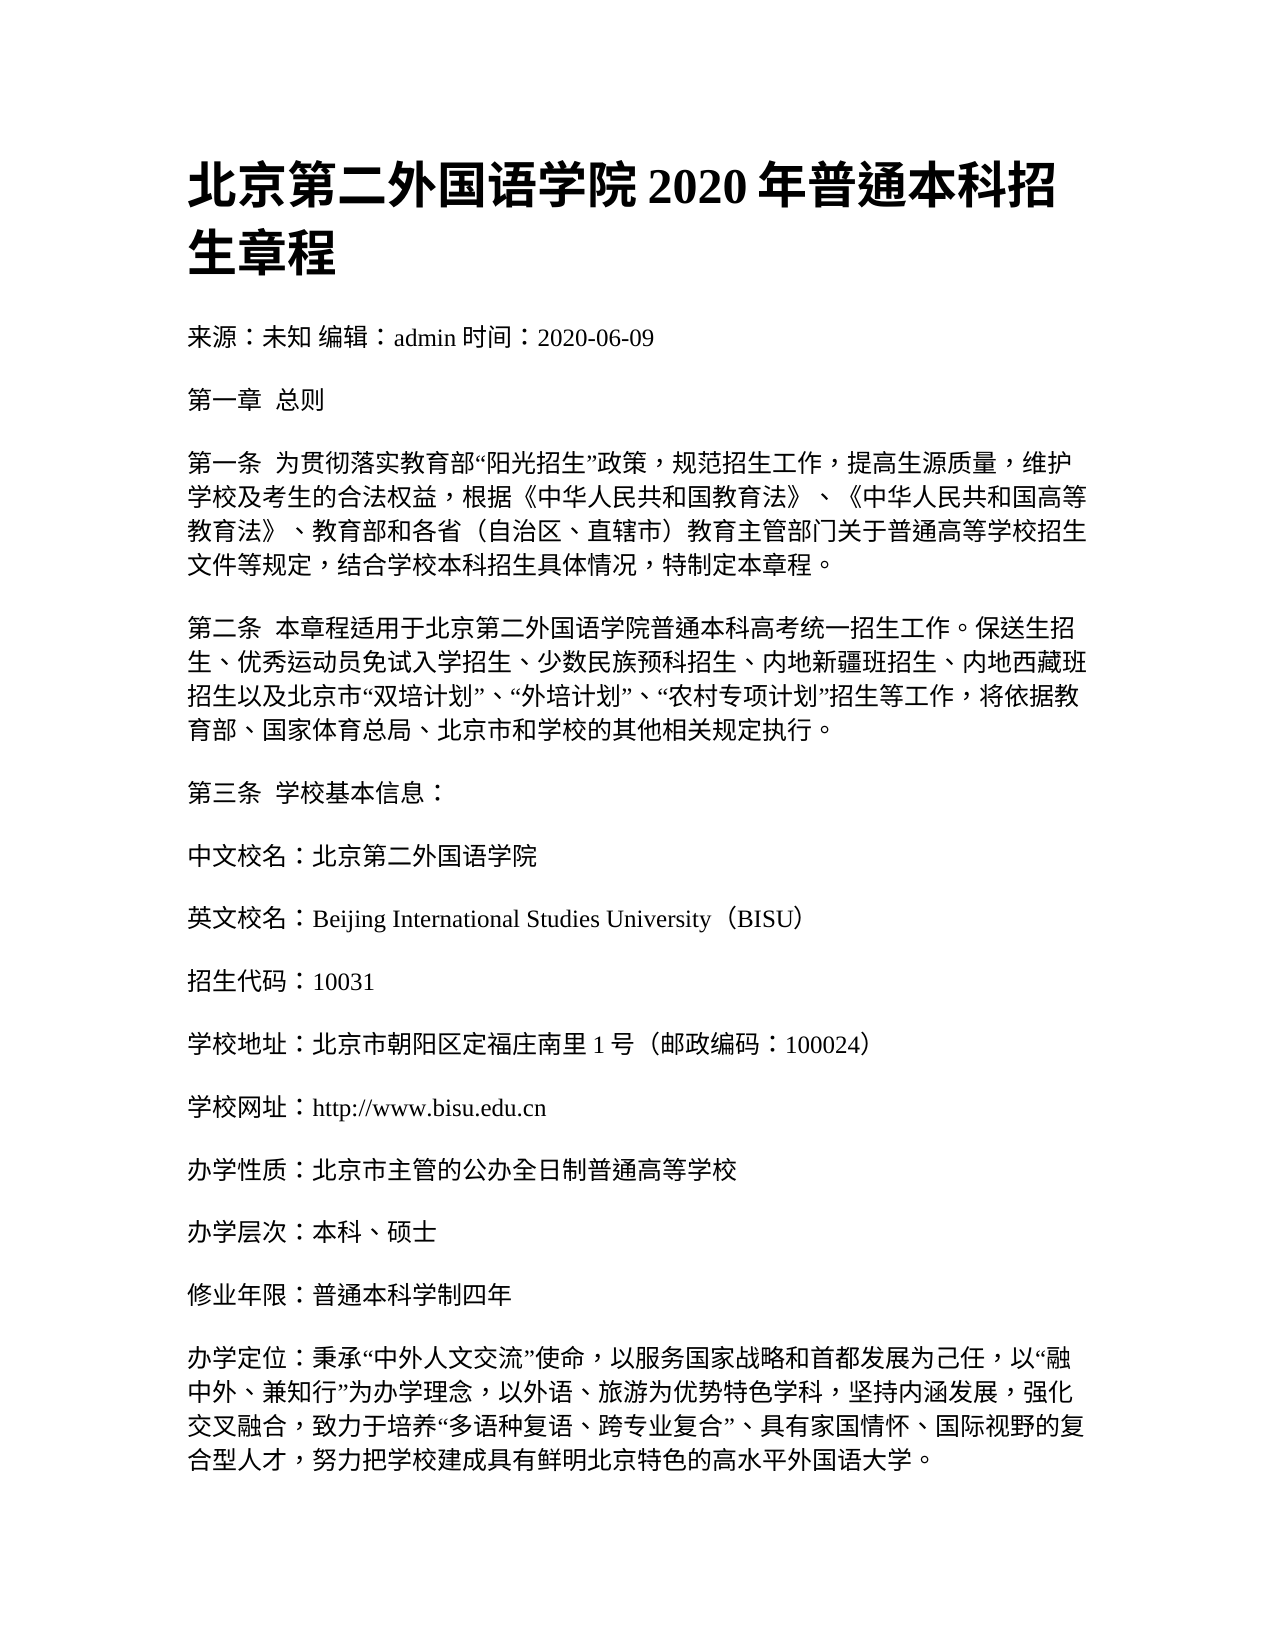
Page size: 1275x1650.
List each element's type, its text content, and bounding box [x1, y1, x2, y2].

text 招生代码：10031 [187, 964, 1087, 998]
text 英文校名：Beijing International Studies University（BISU） [187, 901, 1087, 935]
text 第一章 总则 [187, 383, 1087, 417]
text 第三条 学校基本信息： [187, 775, 1087, 809]
text 学校地址：北京市朝阳区定福庄南里1号（邮政编码：100024） [187, 1027, 1087, 1061]
text 修业年限：普通本科学制四年 [187, 1278, 1087, 1312]
text 办学定位：秉承“中外人文交流”使命，以服务国家战略和首都发展为己任，以“融中外、兼知行”为办学理念，以外语、旅游为优势特色学科，坚持内涵发展，强化交叉融合，致力于培养“多语种复语、跨专业复合”、具有家国情怀、国际视野的复合型人才，努力把学校建成具有鲜明北京特色的高水平外国语大学。 [187, 1341, 1087, 1477]
text 办学性质：北京市主管的公办全日制普通高等学校 [187, 1152, 1087, 1186]
text 中文校名：北京第二外国语学院 [187, 838, 1087, 872]
text 来源：未知 编辑：admin 时间：2020-06-09 [187, 320, 1087, 354]
text 第一条 为贯彻落实教育部“阳光招生”政策，规范招生工作，提高生源质量，维护学校及考生的合法权益，根据《中华人民共和国教育法》、《中华人民共和国高等教育法》、教育部和各省（自治区、直辖市）教育主管部门关于普通高等学校招生文件等规定，结合学校本科招生具体情况，特制定本章程。 [187, 445, 1087, 582]
subtitle 北京第二外国语学院2020年普通本科招生章程 [187, 150, 1087, 286]
text 第二条 本章程适用于北京第二外国语学院普通本科高考统一招生工作。保送生招生、优秀运动员免试入学招生、少数民族预科招生、内地新疆班招生、内地西藏班招生以及北京市“双培计划”、“外培计划”、“农村专项计划”招生等工作，将依据教育部、国家体育总局、北京市和学校的其他相关规定执行。 [187, 610, 1087, 747]
text 办学层次：本科、硕士 [187, 1215, 1087, 1249]
text 学校网址：http://www.bisu.edu.cn [187, 1089, 1087, 1123]
